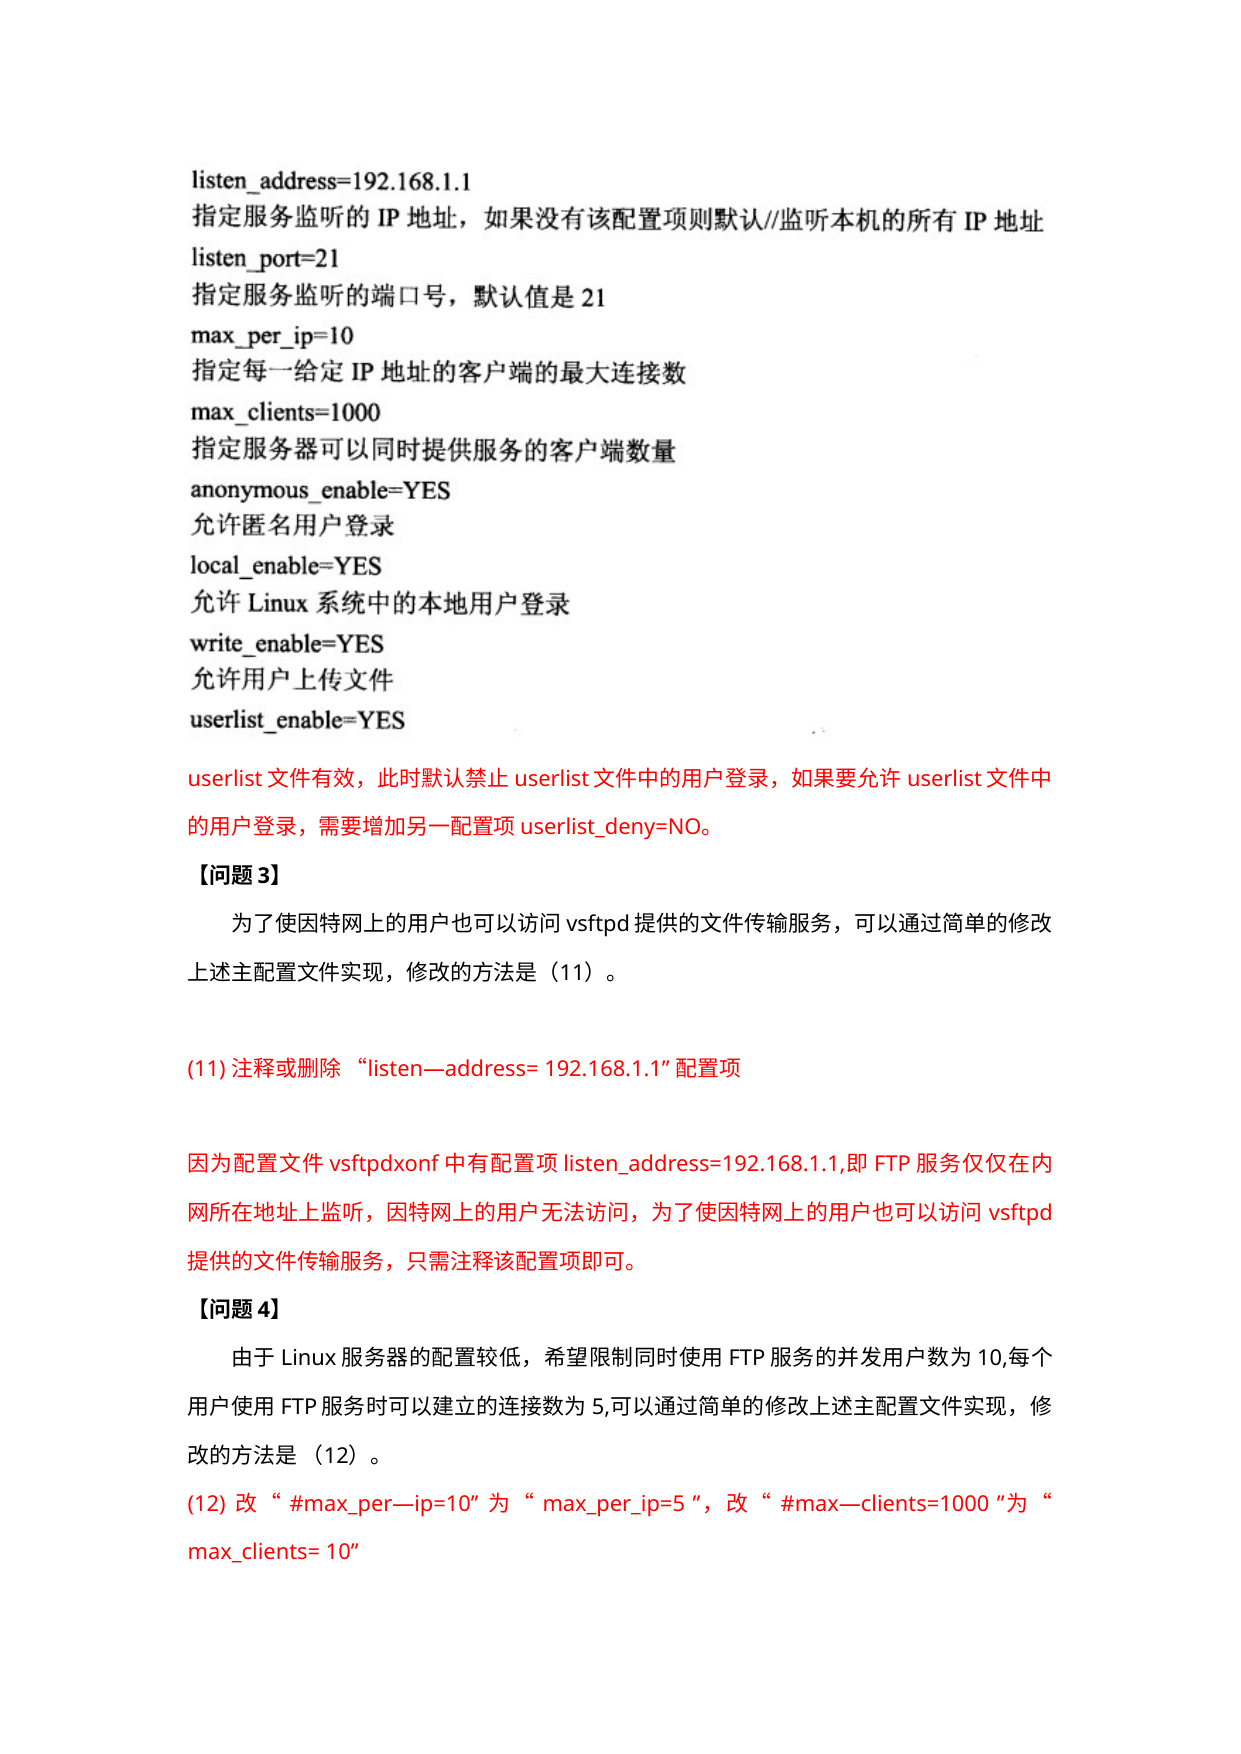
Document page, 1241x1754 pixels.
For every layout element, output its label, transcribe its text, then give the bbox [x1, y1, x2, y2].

text 由于Linux服务器的配置较低，希望限制同时使用FTP服务的并发用户数为10,每个用户使用FTP服务时可以建立的连接数为5,可以通过简单的修改上述主配置文件实现，修改的方法是 （12）。 [187, 1340, 1053, 1470]
text 因为配置文件vsftpdxonf中有配置项listen_address=192.168.1.1,即FTP服务仅仅在内网所在地址上监听，因特网上的用户无法访问，为了使因特网上的用户也可以访问vsftpd提供的文件传输服务，只需注释该配置项即可。 [187, 1146, 1053, 1276]
text (12) 改“ #max_per—ip=10’’ 为“ max_per_ip=5 ”，改“ #max—clients=1000 ”为“ max_clients= 10” [187, 1486, 1053, 1567]
text userlist文件有效，此时默认禁止userlist文件中的用户登录，如果要允许userlist文件中的用户登录，需要增加另一配置项userlist_deny=NO。 [187, 760, 1053, 842]
text 【问题4】 [187, 1292, 1053, 1324]
text (11) 注释或删除 “listen—address= 192.168.1.1” 配置项 [187, 1050, 1053, 1083]
picture [187, 162, 1053, 742]
text 【问题3】 [187, 857, 1053, 890]
text 为了使因特网上的用户也可以访问vsftpd提供的文件传输服务，可以通过简单的修改上述主配置文件实现，修改的方法是（11）。 [187, 906, 1053, 987]
